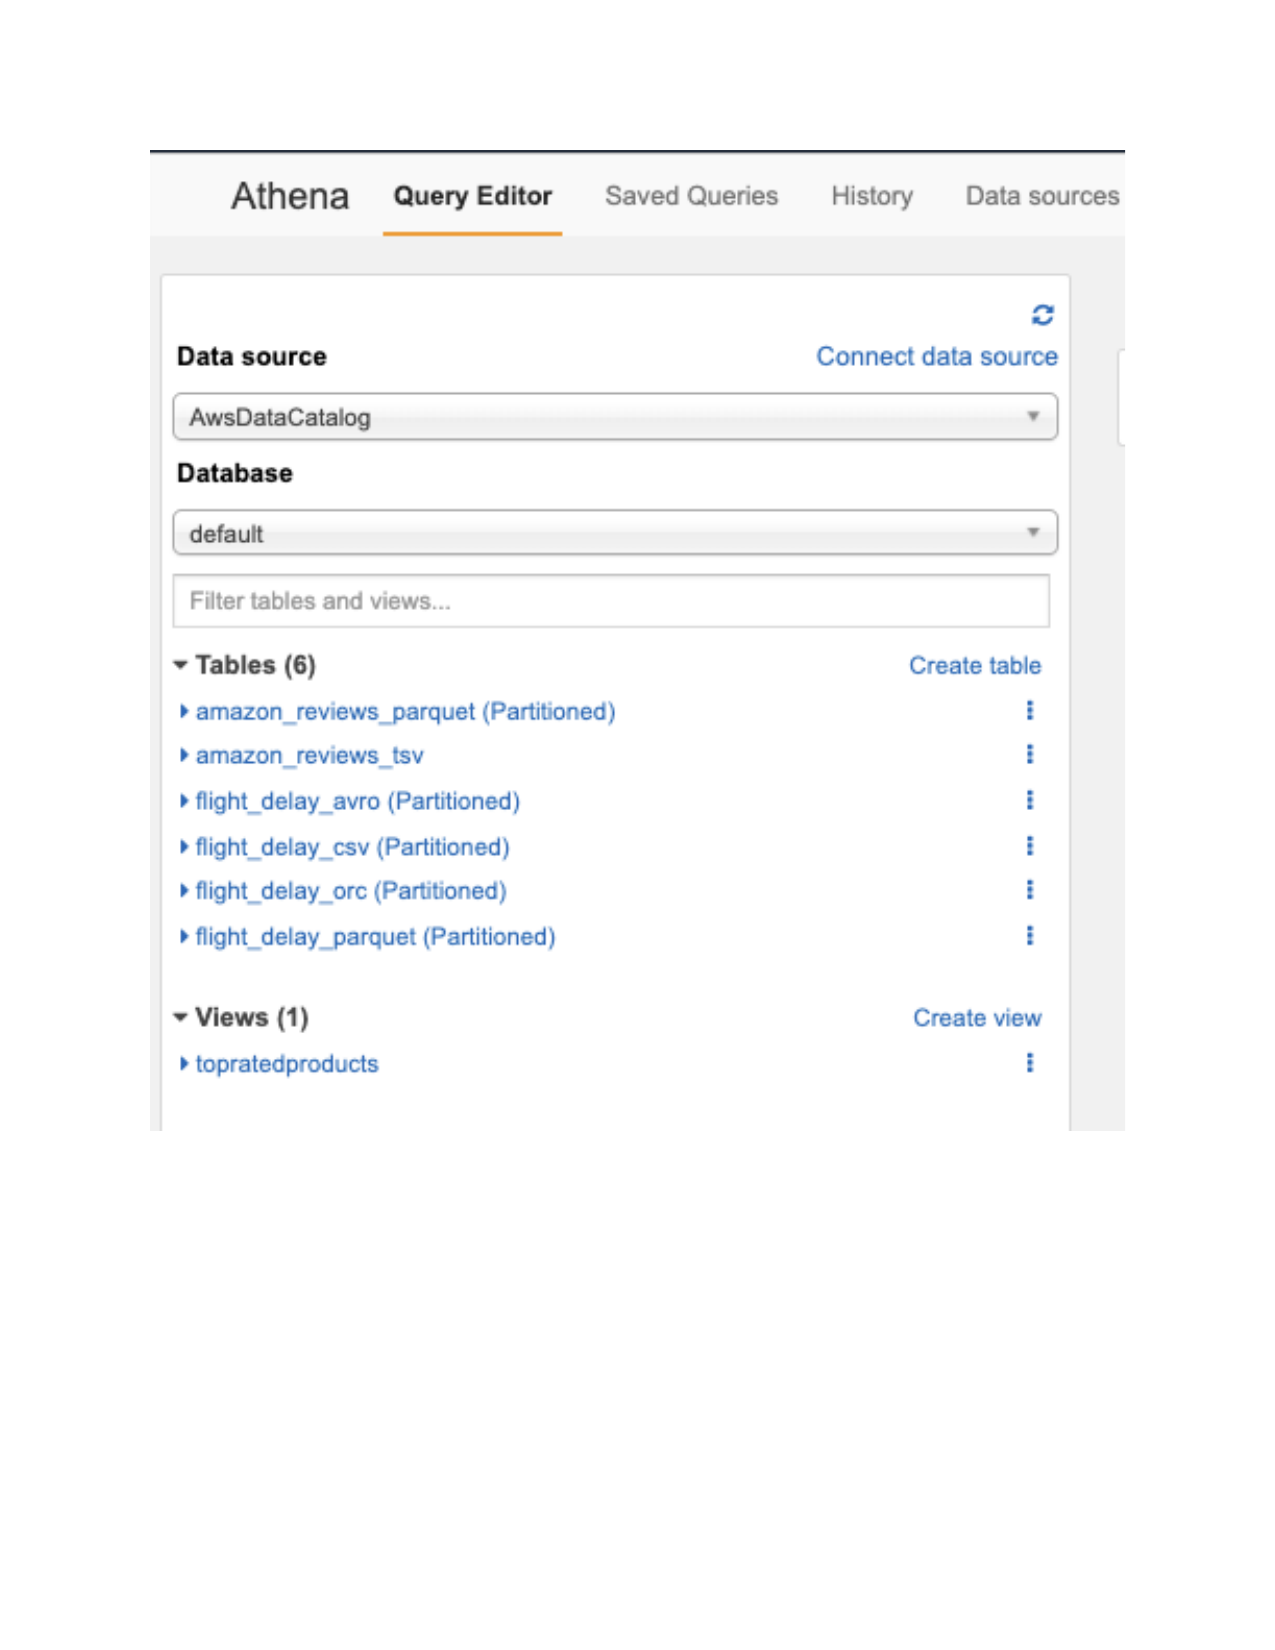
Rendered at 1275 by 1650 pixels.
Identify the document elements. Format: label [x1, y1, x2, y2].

picture [150, 150, 1125, 1131]
